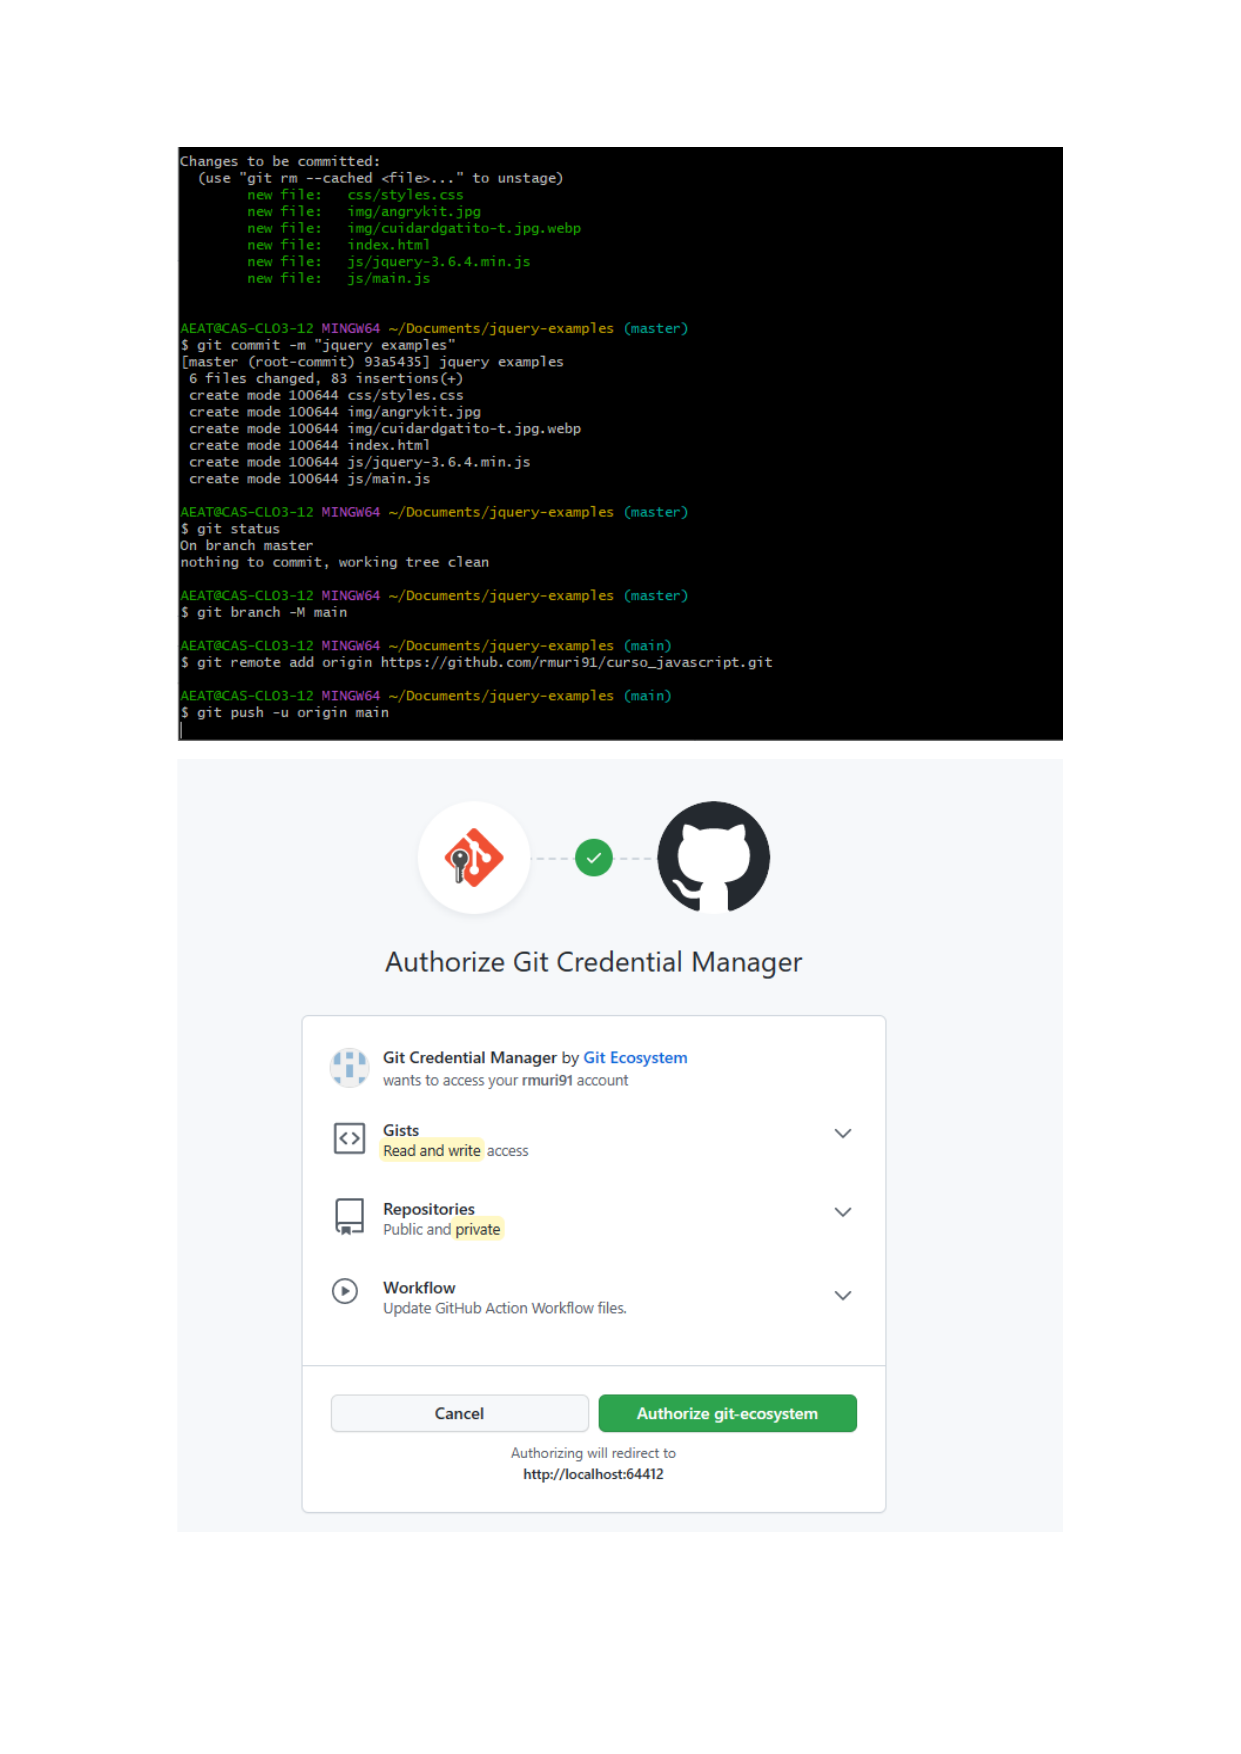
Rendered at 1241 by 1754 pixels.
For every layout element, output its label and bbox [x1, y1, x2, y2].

picture [177, 759, 1063, 1532]
picture [177, 147, 1063, 741]
